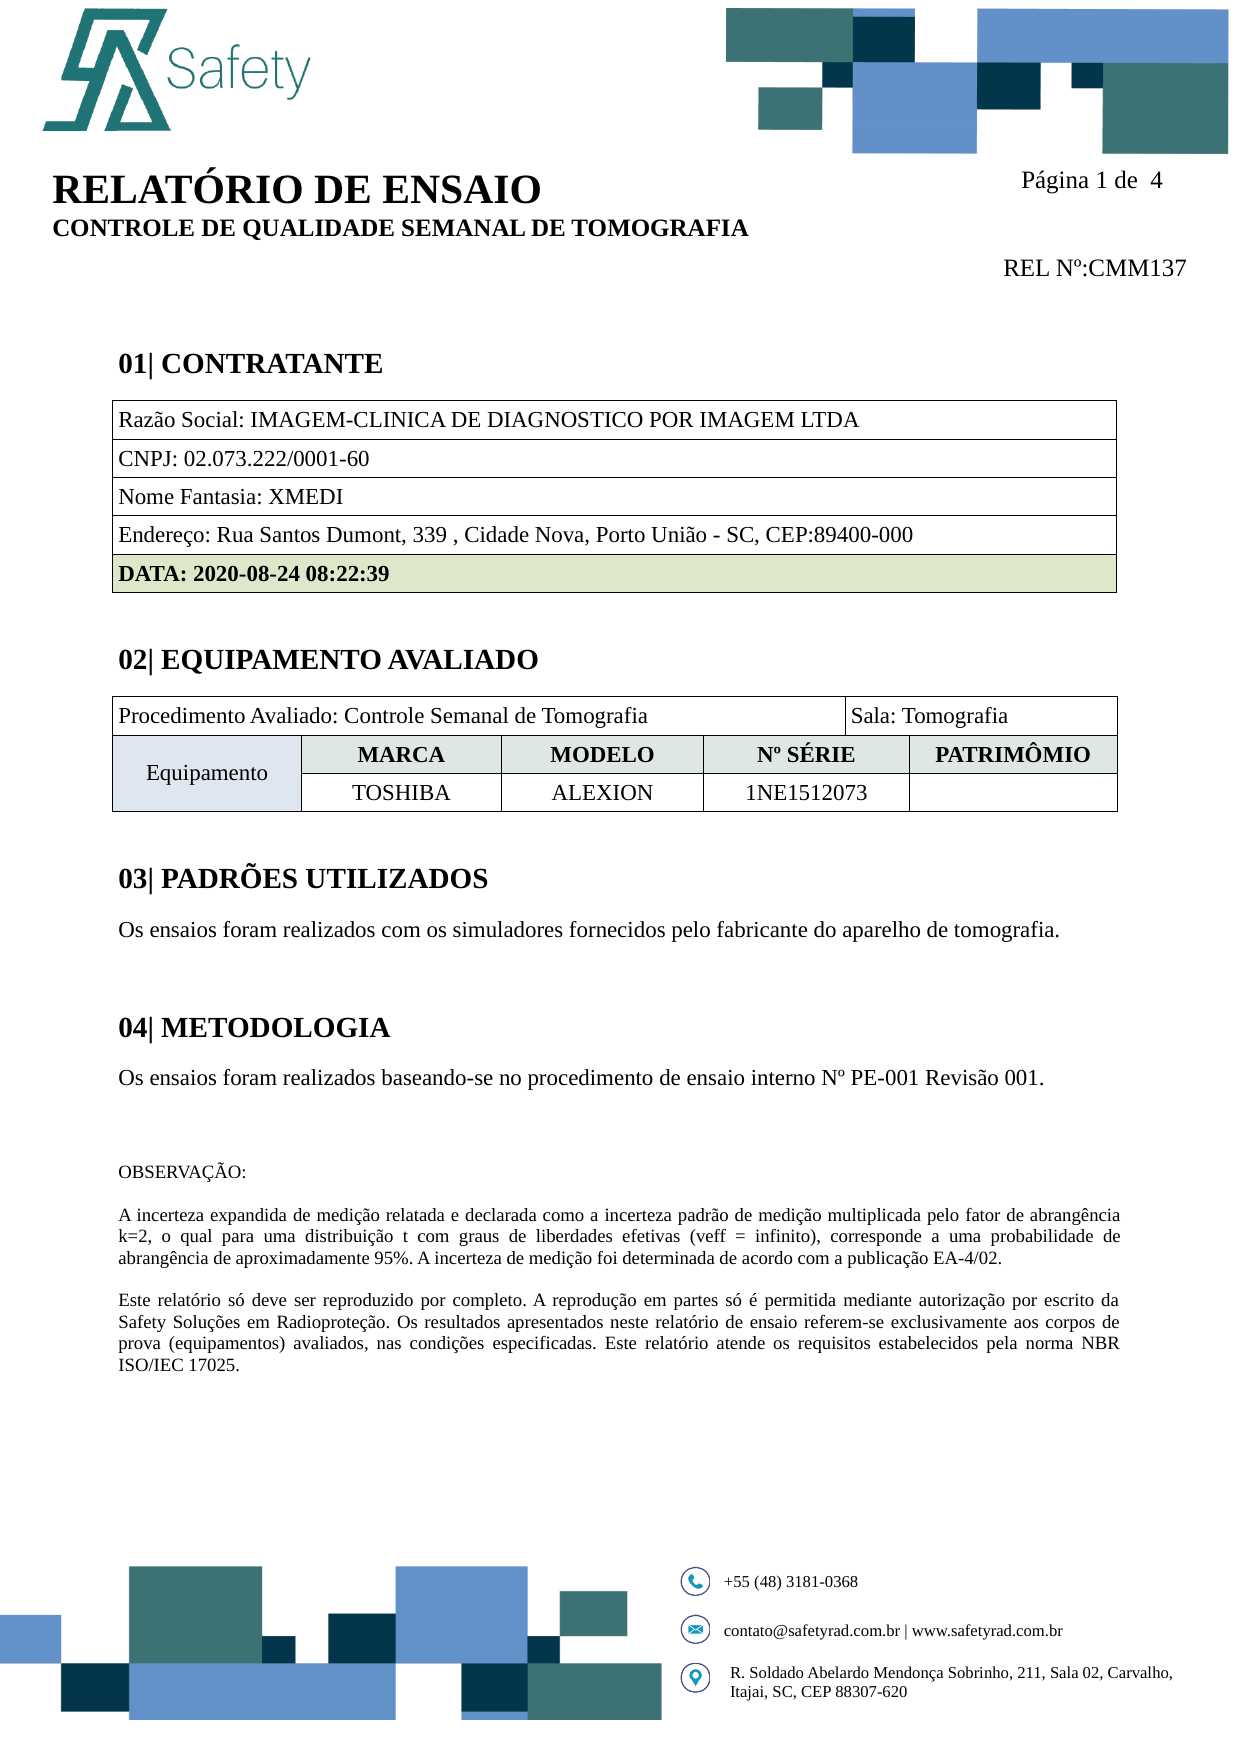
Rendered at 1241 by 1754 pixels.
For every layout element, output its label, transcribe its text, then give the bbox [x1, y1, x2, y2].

table_cell Endereço: Rua Santos Dumont, 339 , Cidade Nova, Porto União - SC, CEP:89400-000 [113, 516, 1116, 553]
table_cell DATA: 2020-08-24 08:22:39 [113, 555, 1116, 592]
table_cell [910, 774, 1117, 811]
table_cell TOSHIBA [302, 774, 501, 811]
table_header Procedimento Avaliado: Controle Semanal de Tomografia [113, 697, 845, 734]
text 01| CONTRATANTE [118, 346, 1122, 379]
table_cell MODELO [502, 736, 703, 773]
table_cell Nº SÉRIE [704, 736, 909, 773]
text 02| EQUIPAMENTO AVALIADO [118, 642, 1122, 675]
table_cell Equipamento [113, 736, 301, 811]
picture [0, 1566, 662, 1720]
text Os ensaios foram realizados baseando-se no procedimento de ensaio interno Nº PE-001 Revisão 001. [118, 1064, 1122, 1091]
table_cell ALEXION [502, 774, 703, 811]
table_cell CNPJ: 02.073.222/0001-60 [113, 440, 1116, 477]
picture [42, 8, 311, 131]
picture [725, 8, 1229, 154]
picture [680, 1614, 710, 1644]
text A incerteza expandida de medição relatada e declarada como a incerteza padrão de medição multiplicada pelo fator de abrangência k=2, o qual para uma distribuição t com graus de liberdades efetivas (veff = infinito), corresponde a uma probabilidade de abrangência de aproximadamente 95%. A incerteza de medição foi determinada de acordo com a publicação EA-4/02. [118, 1204, 1122, 1268]
table_cell 1NE1512073 [704, 774, 909, 811]
text OBSERVAÇÃO: [118, 1161, 1122, 1183]
table_cell PATRIMÔMIO [910, 736, 1117, 773]
text Os ensaios foram realizados com os simuladores fornecidos pelo fabricante do aparelho de tomografia. [118, 916, 1122, 942]
picture [680, 1663, 710, 1693]
table_header Razão Social: IMAGEM-CLINICA DE DIAGNOSTICO POR IMAGEM LTDA [113, 401, 1116, 438]
table_cell Nome Fantasia: XMEDI [113, 478, 1116, 515]
text 03| PADRÕES UTILIZADOS [118, 861, 1122, 895]
text Este relatório só deve ser reproduzido por completo. A reprodução em partes só é permitida mediante autorização por escrito da Safety Soluções em Radioproteção. Os resultados apresentados neste relatório de ensaio referem-se exclusivamente aos corpos de prova (equipamentos) avaliados, nas condições especificadas. Este relatório atende os requisitos estabelecidos pela norma NBR ISO/IEC 17025. [118, 1289, 1122, 1375]
table_cell MARCA [302, 736, 501, 773]
picture [680, 1566, 710, 1596]
text 04| METODOLOGIA [118, 1010, 1122, 1044]
table_header Sala: Tomografia [846, 697, 1117, 734]
